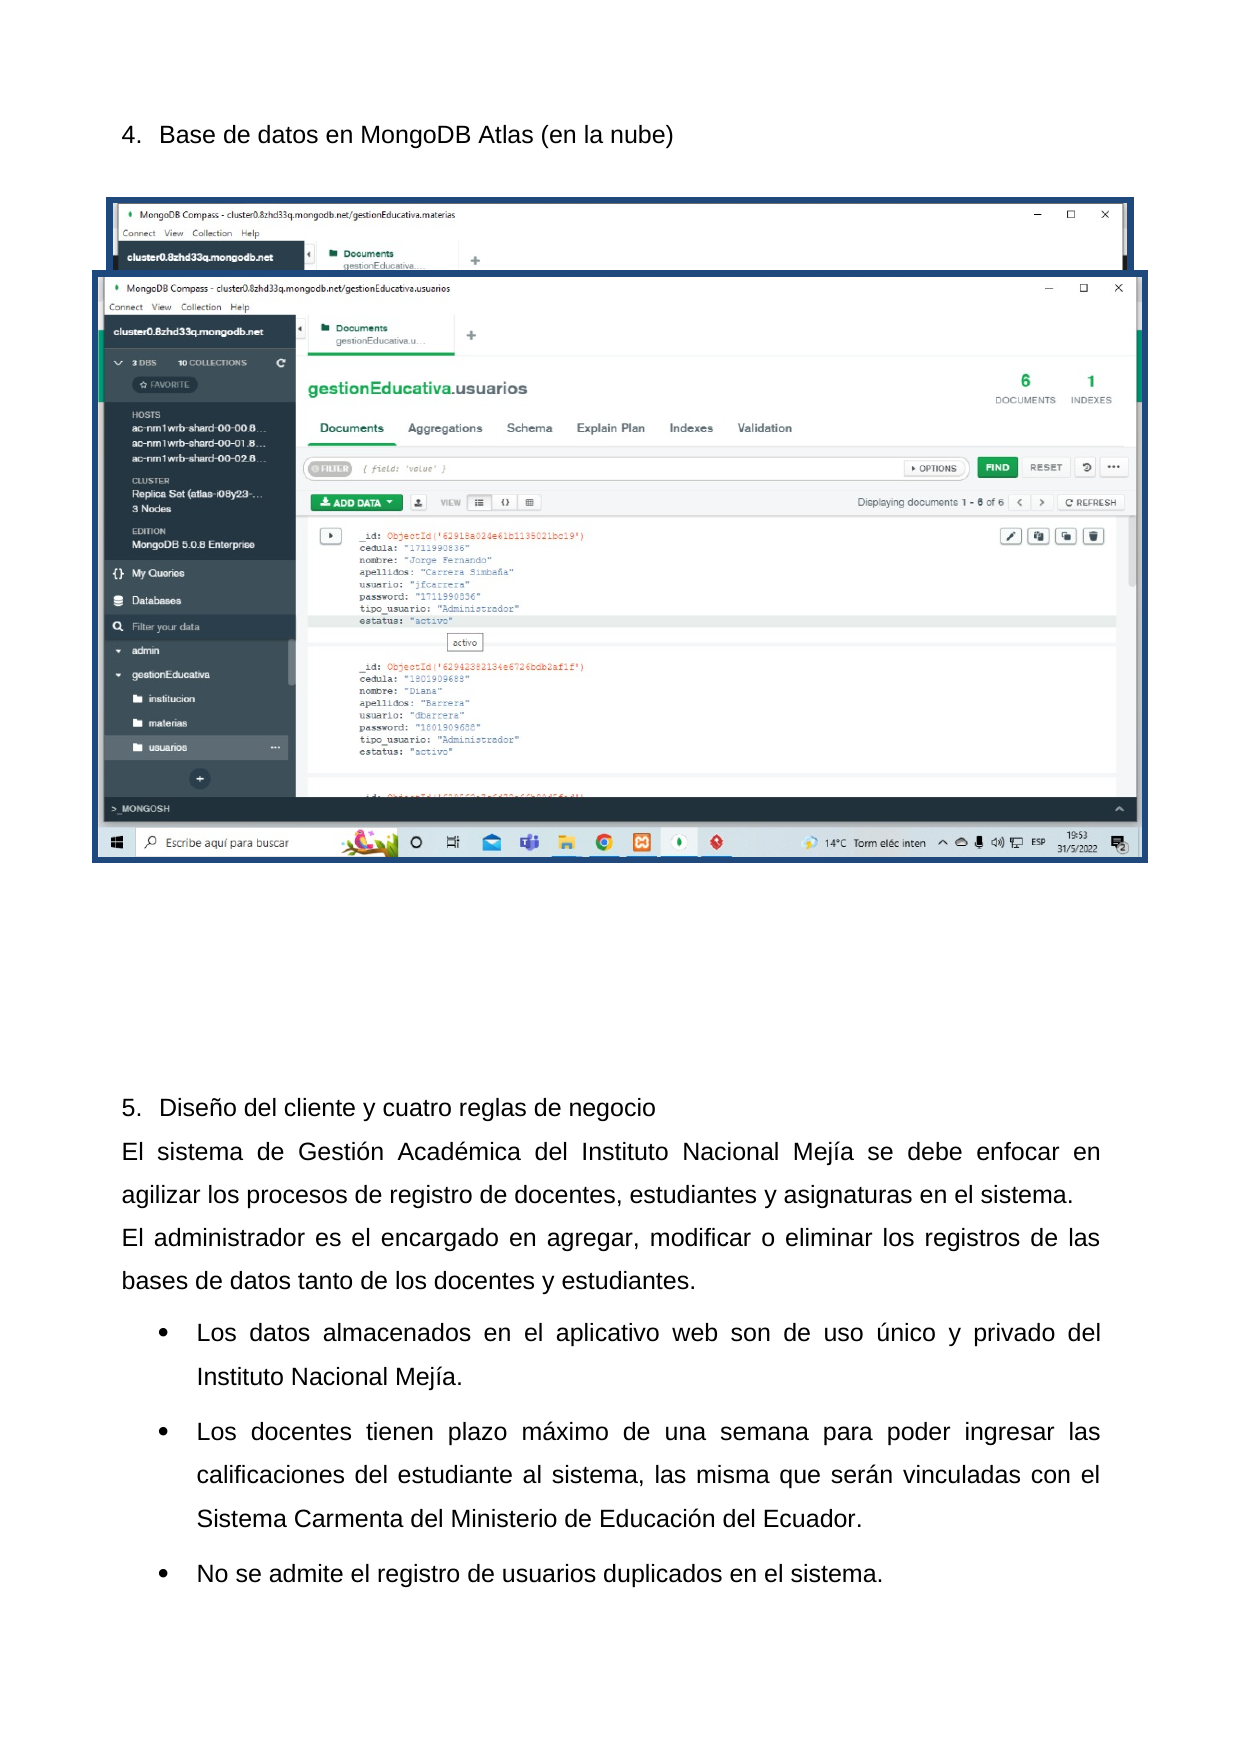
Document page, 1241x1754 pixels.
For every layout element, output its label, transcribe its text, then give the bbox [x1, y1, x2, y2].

list Base de datos en MongoDB Atlas (en la nube) [121, 119, 1102, 148]
list Los datos almacenados en el aplicativo web son de uso único y privado del Instituto Nacional Mejía. [159, 1318, 1102, 1390]
list No se admite el registro de usuarios duplicados en el sistema. [159, 1559, 1102, 1588]
text El sistema de Gestión Académica del Instituto Nacional Mejía se debe enfocar en agilizar los procesos de registro de docentes, estudiantes y asignaturas en el sistema. [121, 1136, 1102, 1208]
picture [98, 277, 1142, 857]
list Los docentes tienen plazo máximo de una semana para poder ingresar las calificaciones del estudiante al sistema, las misma que serán vinculadas con el Sistema Carmenta del Ministerio de Educación del Ecuador. [159, 1417, 1102, 1532]
picture [113, 203, 1127, 270]
text El administrador es el encargado en agregar, modificar o eliminar los registros de las bases de datos tanto de los docentes y estudiantes. [121, 1223, 1102, 1294]
list Diseño del cliente y cuatro reglas de negocio [121, 1093, 1102, 1122]
